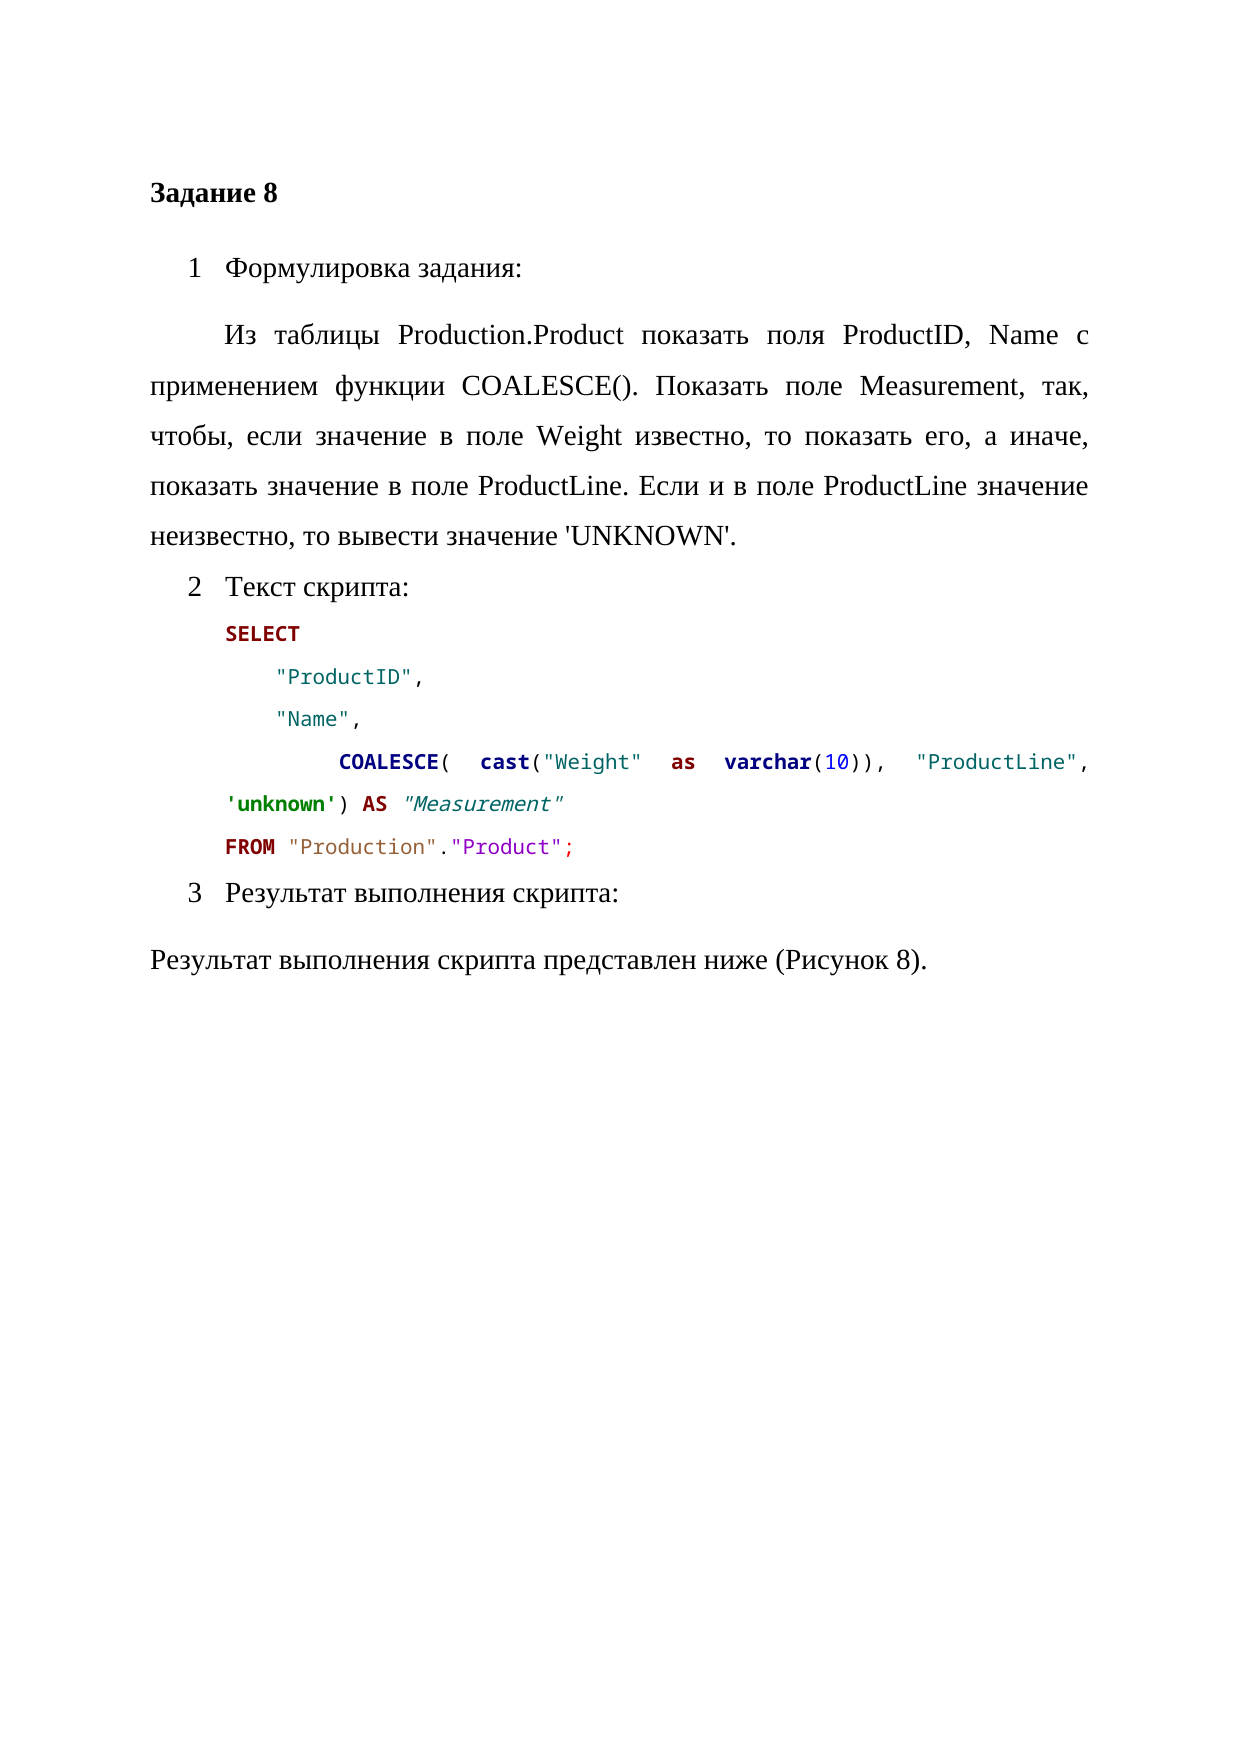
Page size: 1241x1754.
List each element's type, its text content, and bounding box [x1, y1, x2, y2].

list "Name", [225, 704, 1090, 733]
list COALESCE( cast("Weight" as varchar(10)), "ProductLine", 'unknown') AS "Measurement" [225, 747, 1090, 818]
list Формулировка задания: [187, 250, 1090, 284]
text Задание 8 [150, 175, 1090, 208]
list FROM "Production"."Product"; [225, 832, 1090, 861]
text Результат выполнения скрипта представлен ниже (Рисунок 8). [150, 942, 1090, 975]
list Результат выполнения скрипта: [187, 875, 1090, 908]
list Текст скрипта: [187, 569, 1090, 602]
list "ProductID", [225, 662, 1090, 690]
text Из таблицы Production.Product показать поля ProductID, Name с применением функции COALESCE(). Показать поле Measurement, так, чтобы, если значение в поле Weight известно, то показать его, а иначе, показать значение в поле ProductLine. Если и в поле ProductLine значение неизвестно, то вывести значение 'UNKNOWN'. [150, 317, 1090, 552]
list SELECT [225, 619, 1090, 648]
